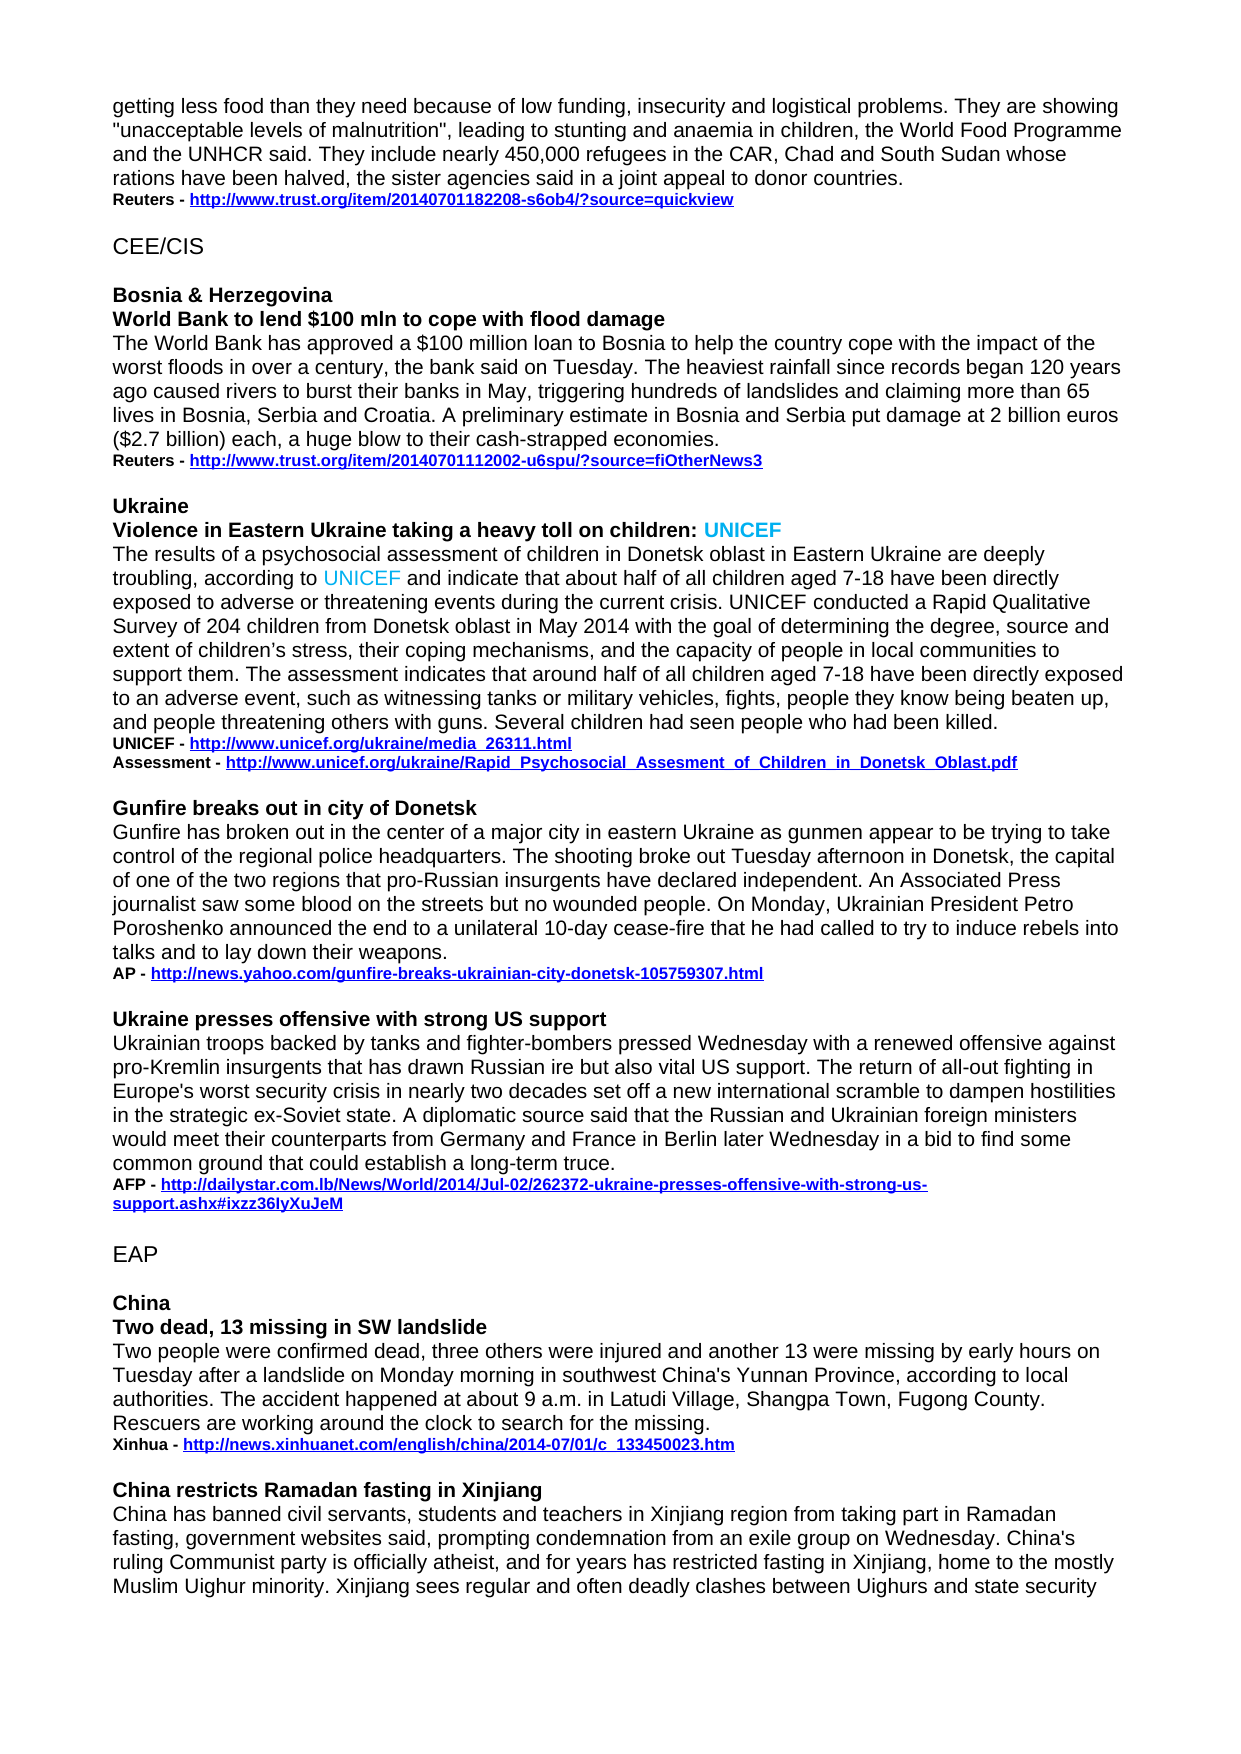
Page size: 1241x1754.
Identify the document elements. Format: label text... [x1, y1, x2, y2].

text Bosnia & Herzegovina [112, 283, 1128, 307]
text CEE/CIS [112, 233, 1128, 259]
text Reuters - http://www.trust.org/item/20140701112002-u6spu/?source=fiOtherNews3 [112, 451, 1128, 470]
text The results of a psychosocial assessment of children in Donetsk oblast in Eastern Ukraine are deeply troubling, according to UNICEF and indicate that about half of all children aged 7-18 have been directly exposed to adverse or threatening events during the current crisis. UNICEF conducted a Rapid Qualitative Survey of 204 children from Donetsk oblast in May 2014 with the goal of determining the degree, source and extent of children’s stress, their coping mechanisms, and the capacity of people in local communities to support them. The assessment indicates that around half of all children aged 7-18 have been directly exposed to an adverse event, such as witnessing tanks or military vehicles, fights, people they know being beaten up, and people threatening others with guns. Several children had seen people who had been killed. [112, 542, 1128, 733]
text Two people were confirmed dead, three others were injured and another 13 were missing by early hours on Tuesday after a landslide on Monday morning in southwest China's Yunnan Province, according to local authorities. The accident happened at about 9 a.m. in Latudi Village, Shangpa Town, Fugong County. Rescuers are working around the clock to search for the missing. [112, 1339, 1128, 1435]
text Two dead, 13 missing in SW landslide [112, 1315, 1128, 1339]
text The World Bank has approved a $100 million loan to Bosnia to help the country cope with the impact of the worst floods in over a century, the bank said on Tuesday. The heaviest rainfall since records began 120 years ago caused rivers to burst their banks in May, triggering hundreds of landslides and claiming more than 65 lives in Bosnia, Serbia and Croatia. A preliminary estimate in Bosnia and Serbia put damage at 2 billion euros ($2.7 billion) each, a huge blow to their cash-strapped economies. [112, 331, 1128, 451]
text AP - http://news.yahoo.com/gunfire-breaks-ukrainian-city-donetsk-105759307.html [112, 963, 1128, 983]
text World Bank to lend $100 mln to cope with flood damage [112, 307, 1128, 331]
text UNICEF - http://www.unicef.org/ukraine/media_26311.html [112, 733, 1128, 753]
text Gunfire has broken out in the center of a major city in eastern Ukraine as gunmen appear to be trying to take control of the regional police headquarters. The shooting broke out Tuesday afternoon in Donetsk, the capital of one of the two regions that pro-Russian insurgents have declared independent. An Associated Press journalist saw some blood on the streets but no wounded people. On Monday, Ukrainian President Petro Poroshenko announced the end to a unilateral 10-day cease-fire that he had called to try to induce rebels into talks and to lay down their weapons. [112, 820, 1128, 963]
text EAP [112, 1241, 1128, 1267]
text AFP - http://dailystar.com.lb/News/World/2014/Jul-02/262372-ukraine-presses-offensive-with-strong-us-support.ashx#ixzz36IyXuJeM [112, 1174, 1128, 1213]
text Ukraine presses offensive with strong US support [112, 1007, 1128, 1031]
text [112, 1502, 1128, 1598]
text Gunfire breaks out in city of Donetsk [112, 796, 1128, 820]
text Assessment - http://www.unicef.org/ukraine/Rapid_Psychosocial_Assesment_of_Children_in_Donetsk_Oblast.pdf [112, 753, 1128, 772]
text Violence in Eastern Ukraine taking a heavy toll on children: UNICEF [112, 518, 1128, 542]
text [112, 94, 1128, 189]
text Xinhua - http://news.xinhuanet.com/english/china/2014-07/01/c_133450023.htm [112, 1435, 1128, 1454]
text Ukraine [112, 494, 1128, 518]
text Reuters - http://www.trust.org/item/20140701182208-s6ob4/?source=quickview [112, 189, 1128, 209]
text China [112, 1291, 1128, 1315]
text China restricts Ramadan fasting in Xinjiang [112, 1478, 1128, 1502]
text Ukrainian troops backed by tanks and fighter-bombers pressed Wednesday with a renewed offensive against pro-Kremlin insurgents that has drawn Russian ire but also vital US support. The return of all-out fighting in Europe's worst security crisis in nearly two decades set off a new international scramble to dampen hostilities in the strategic ex-Soviet state. A diplomatic source said that the Russian and Ukrainian foreign ministers would meet their counterparts from Germany and France in Berlin later Wednesday in a bid to find some common ground that could establish a long-term truce. [112, 1031, 1128, 1174]
